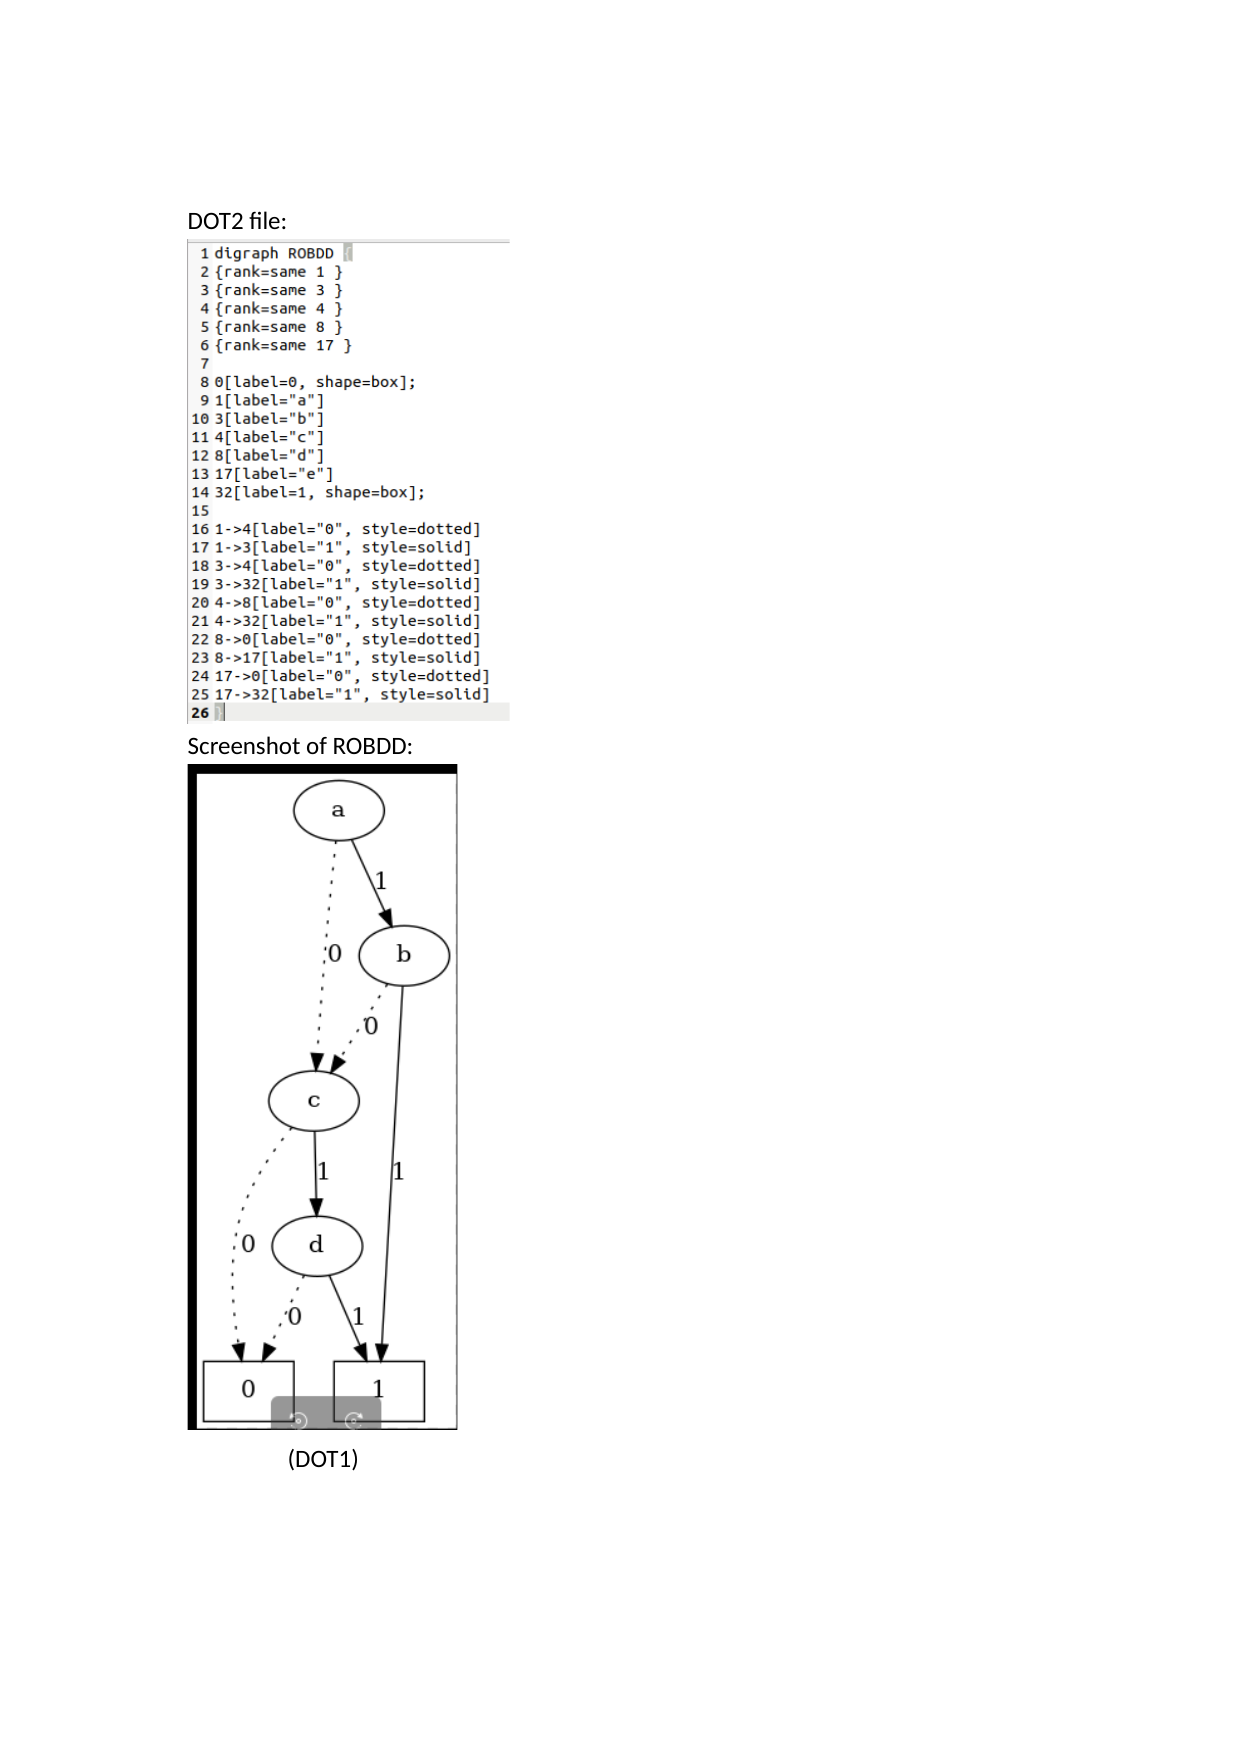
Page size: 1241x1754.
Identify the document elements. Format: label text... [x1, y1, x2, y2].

picture [187, 764, 458, 1430]
text (DOT1) [187, 1439, 1053, 1477]
picture [187, 239, 510, 724]
text DOT2 file: [187, 202, 1053, 239]
text Screenshot of ROBDD: [187, 727, 1053, 764]
